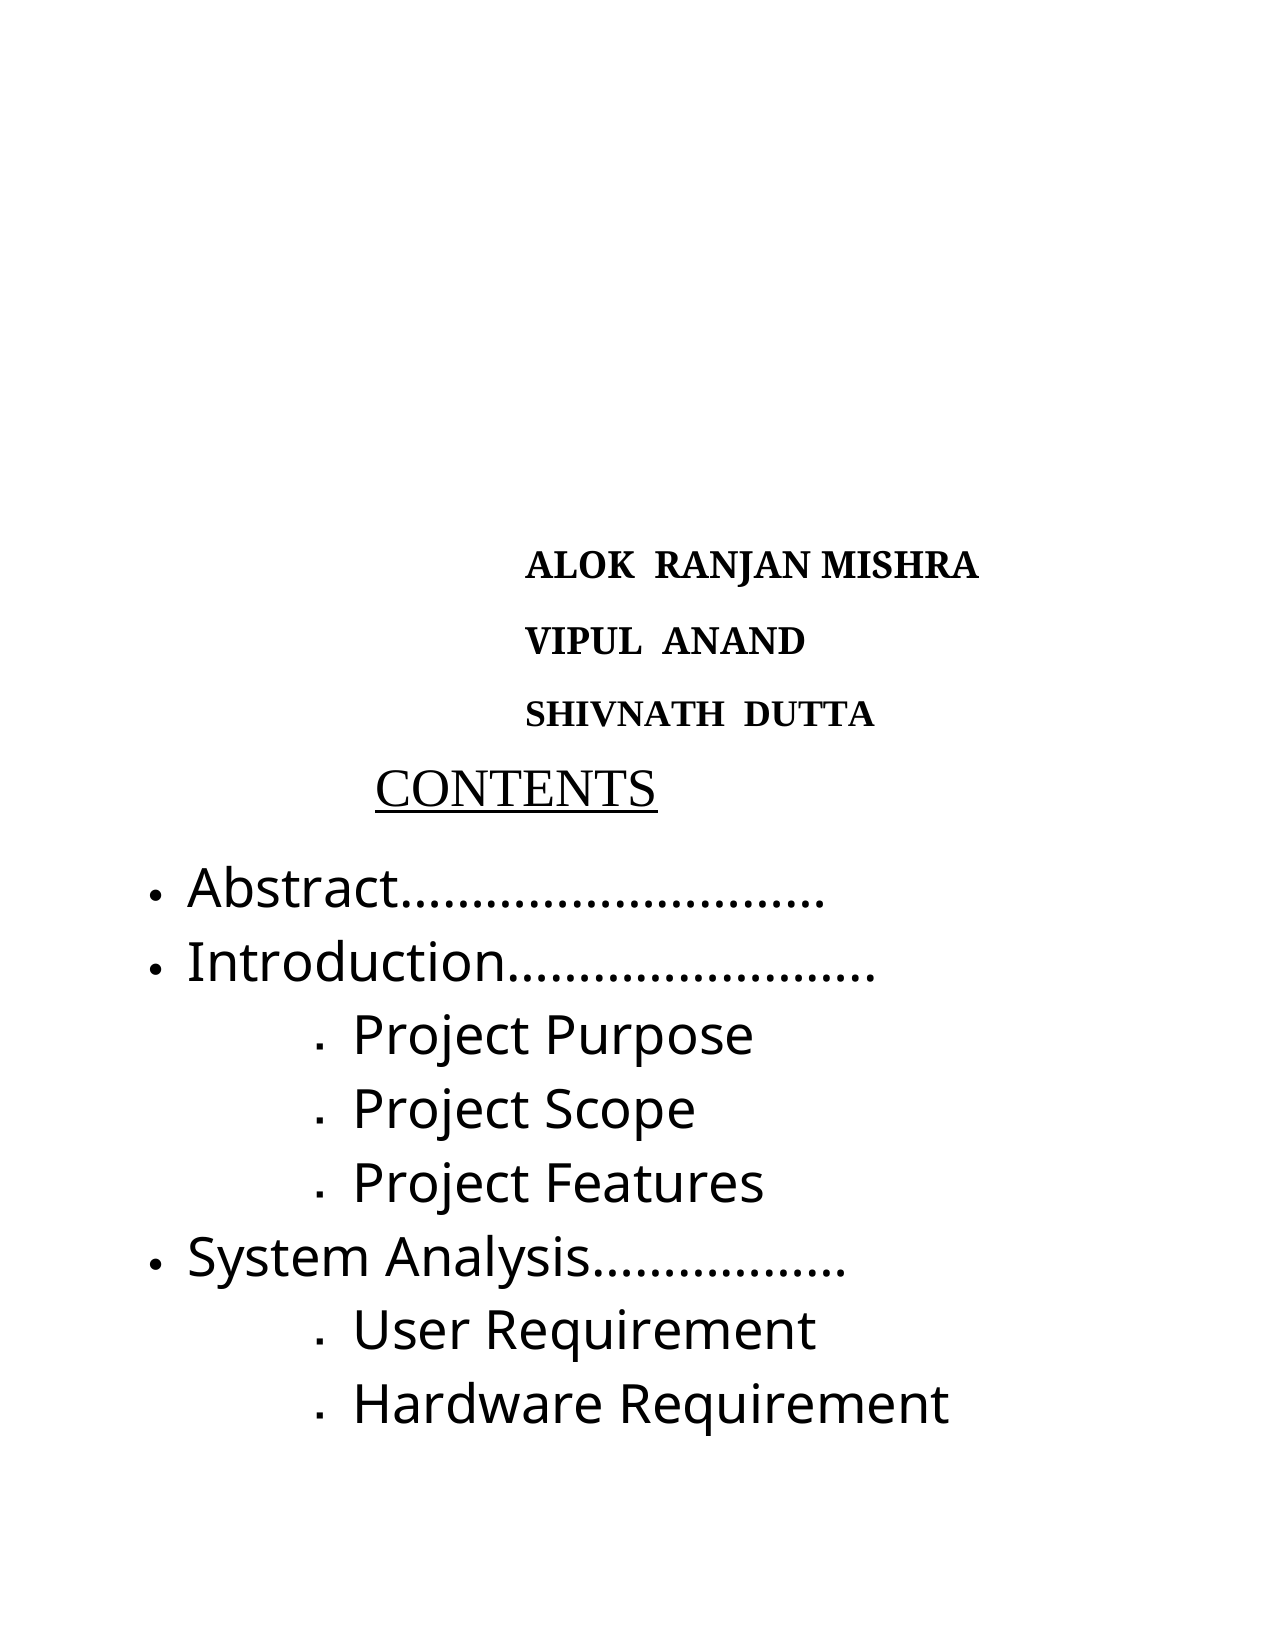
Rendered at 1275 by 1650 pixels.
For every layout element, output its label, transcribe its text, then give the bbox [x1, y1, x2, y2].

text VIPUL ANAND [150, 615, 1125, 666]
text SHIVNATH DUTTA [300, 691, 1125, 734]
text CONTENTS [300, 756, 1125, 818]
list Hardware Requirement [315, 1366, 1125, 1439]
list Project Features [315, 1144, 1125, 1218]
list Introduction…………………….. [150, 923, 1125, 997]
list Project Purpose [315, 997, 1125, 1071]
list Project Scope [315, 1071, 1125, 1144]
text ALOK RANJAN MISHRA [150, 538, 1125, 589]
list Abstract………………………… [150, 849, 1125, 923]
list User Requirement [315, 1292, 1125, 1366]
list System Analysis……………… [150, 1218, 1125, 1292]
